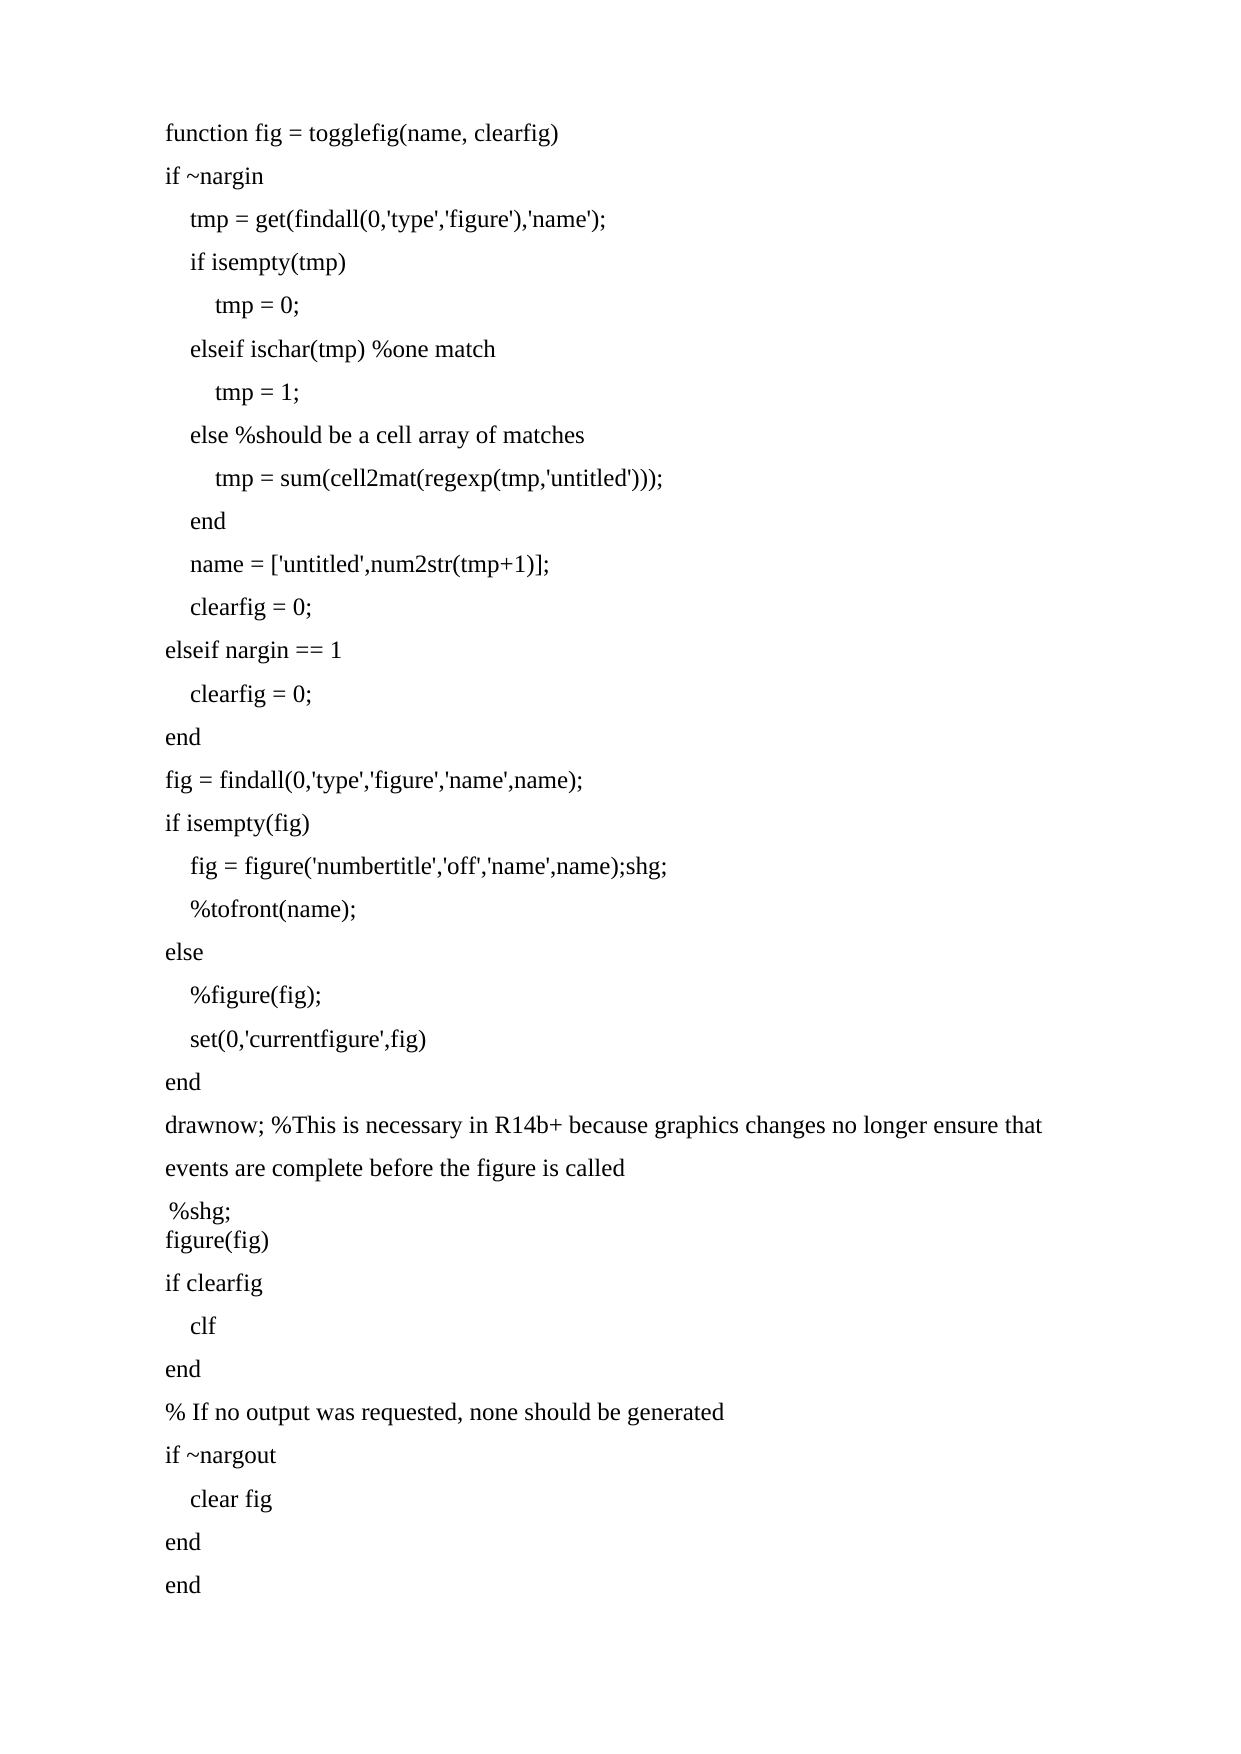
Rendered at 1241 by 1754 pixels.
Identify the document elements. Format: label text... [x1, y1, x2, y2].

list clear fig [165, 1484, 1047, 1512]
list function fig = togglefig(name, clearfig) [165, 118, 1047, 147]
list if ~nargin [165, 161, 1047, 190]
list end [165, 506, 1047, 535]
list set(0,'currentfigure',fig) [165, 1024, 1047, 1052]
list tmp = get(findall(0,'type','figure'),'name'); [165, 204, 1047, 233]
list % If no output was requested, none should be generated [165, 1397, 1047, 1426]
list clf [165, 1311, 1047, 1340]
list end [165, 1527, 1047, 1556]
list clearfig = 0; [165, 679, 1047, 707]
list end [165, 1570, 1047, 1599]
list end [165, 1067, 1047, 1096]
list tmp = sum(cell2mat(regexp(tmp,'untitled'))); [165, 463, 1047, 492]
list %figure(fig); [165, 981, 1047, 1009]
list if isempty(tmp) [165, 247, 1047, 276]
text %shg; [150, 1196, 1090, 1225]
list tmp = 0; [165, 291, 1047, 319]
list if ~nargout [165, 1441, 1047, 1469]
list elseif nargin == 1 [165, 636, 1047, 664]
list elseif ischar(tmp) %one match [165, 334, 1047, 362]
list clearfig = 0; [165, 592, 1047, 621]
list figure(fig) [165, 1225, 1047, 1254]
list end [165, 722, 1047, 751]
list %tofront(name); [165, 894, 1047, 923]
list drawnow; %This is necessary in R14b+ because graphics changes no longer ensure that events are complete before the figure is called [165, 1110, 1047, 1182]
list tmp = 1; [165, 377, 1047, 406]
list fig = figure('numbertitle','off','name',name);shg; [165, 851, 1047, 880]
list else [165, 937, 1047, 966]
list fig = findall(0,'type','figure','name',name); [165, 765, 1047, 794]
list end [165, 1354, 1047, 1383]
list if clearfig [165, 1268, 1047, 1297]
list if isempty(fig) [165, 808, 1047, 837]
list else %should be a cell array of matches [165, 420, 1047, 449]
list name = ['untitled',num2str(tmp+1)]; [165, 549, 1047, 578]
